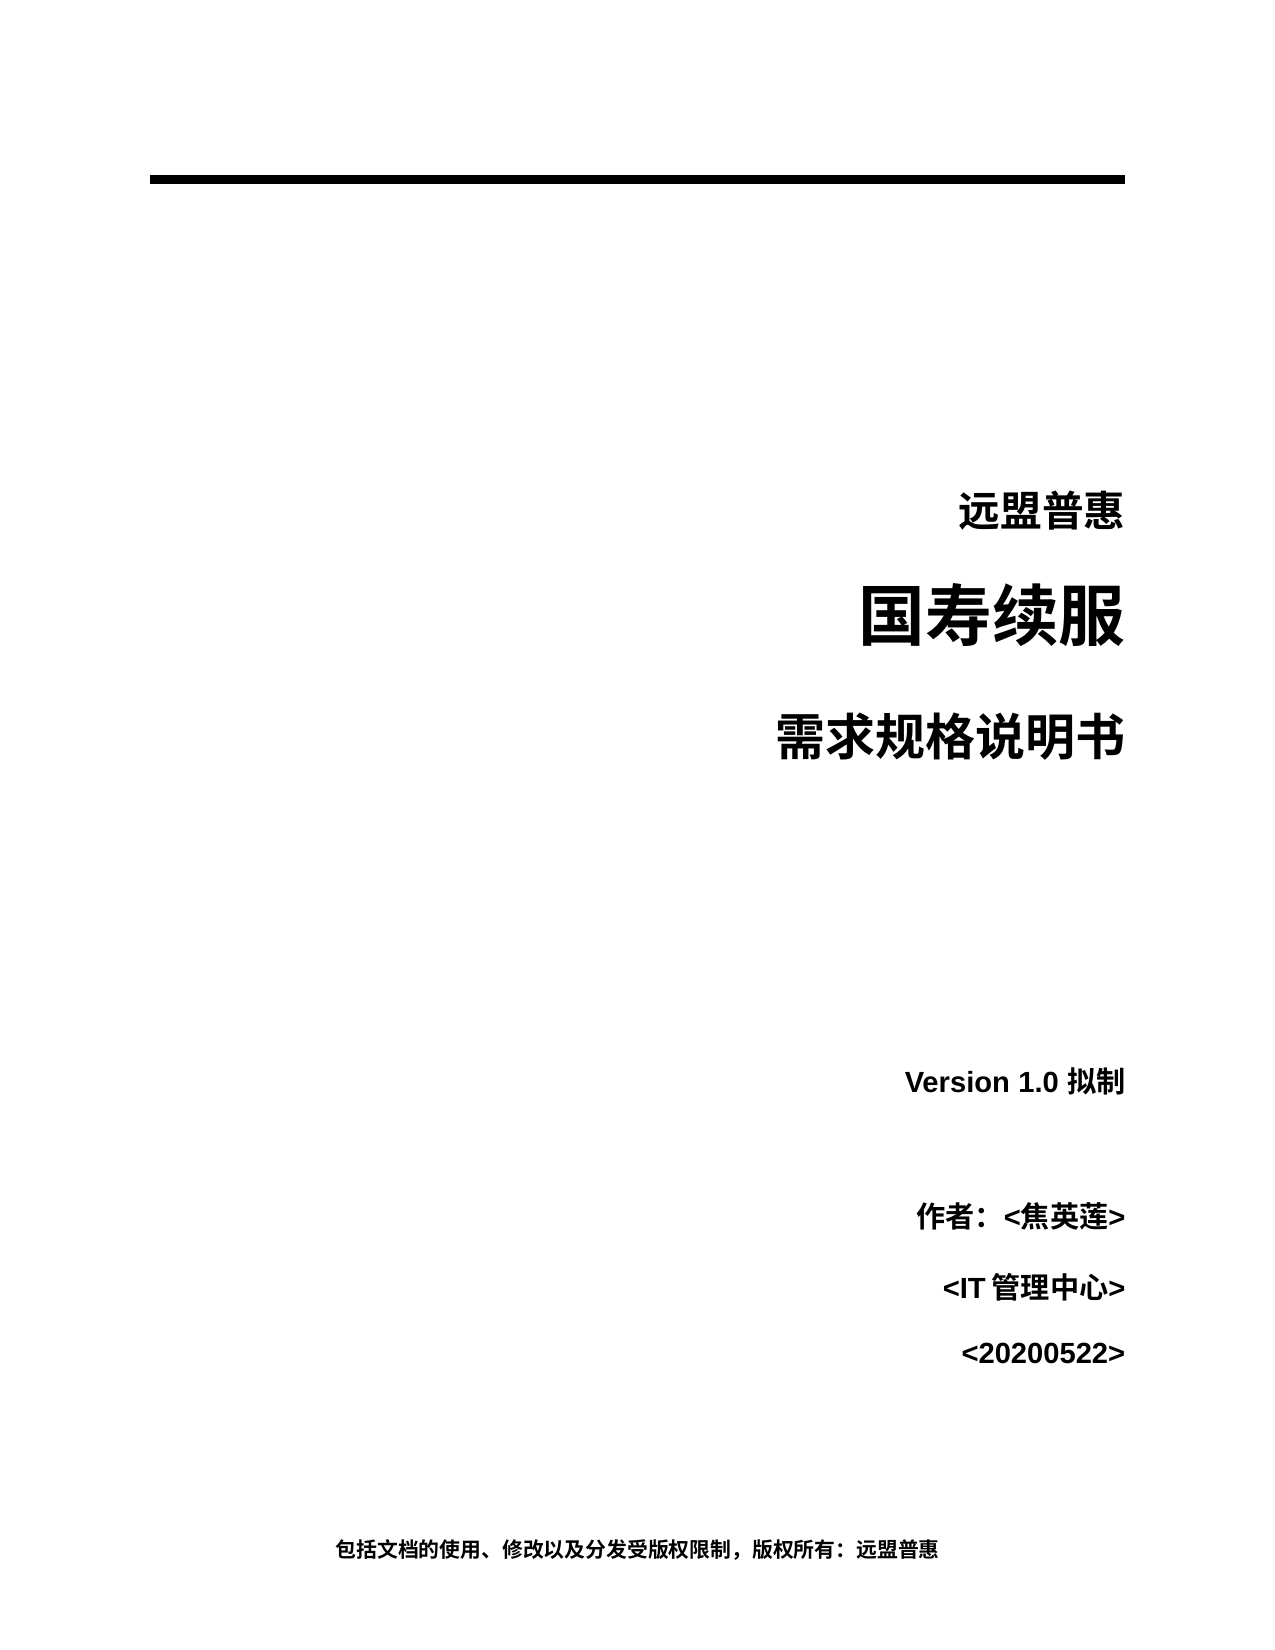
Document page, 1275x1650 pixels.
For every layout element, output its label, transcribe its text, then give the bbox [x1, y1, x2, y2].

text 作者：<焦英莲> [150, 1193, 1125, 1236]
title 需求规格说明书 [150, 697, 1125, 770]
text Version 1.0 拟制 [150, 1059, 1125, 1101]
text 远盟普惠 [150, 467, 1125, 538]
title 国寿续服 [150, 563, 1125, 660]
text <20200522> [150, 1336, 1125, 1370]
text <IT管理中心> [150, 1265, 1125, 1307]
